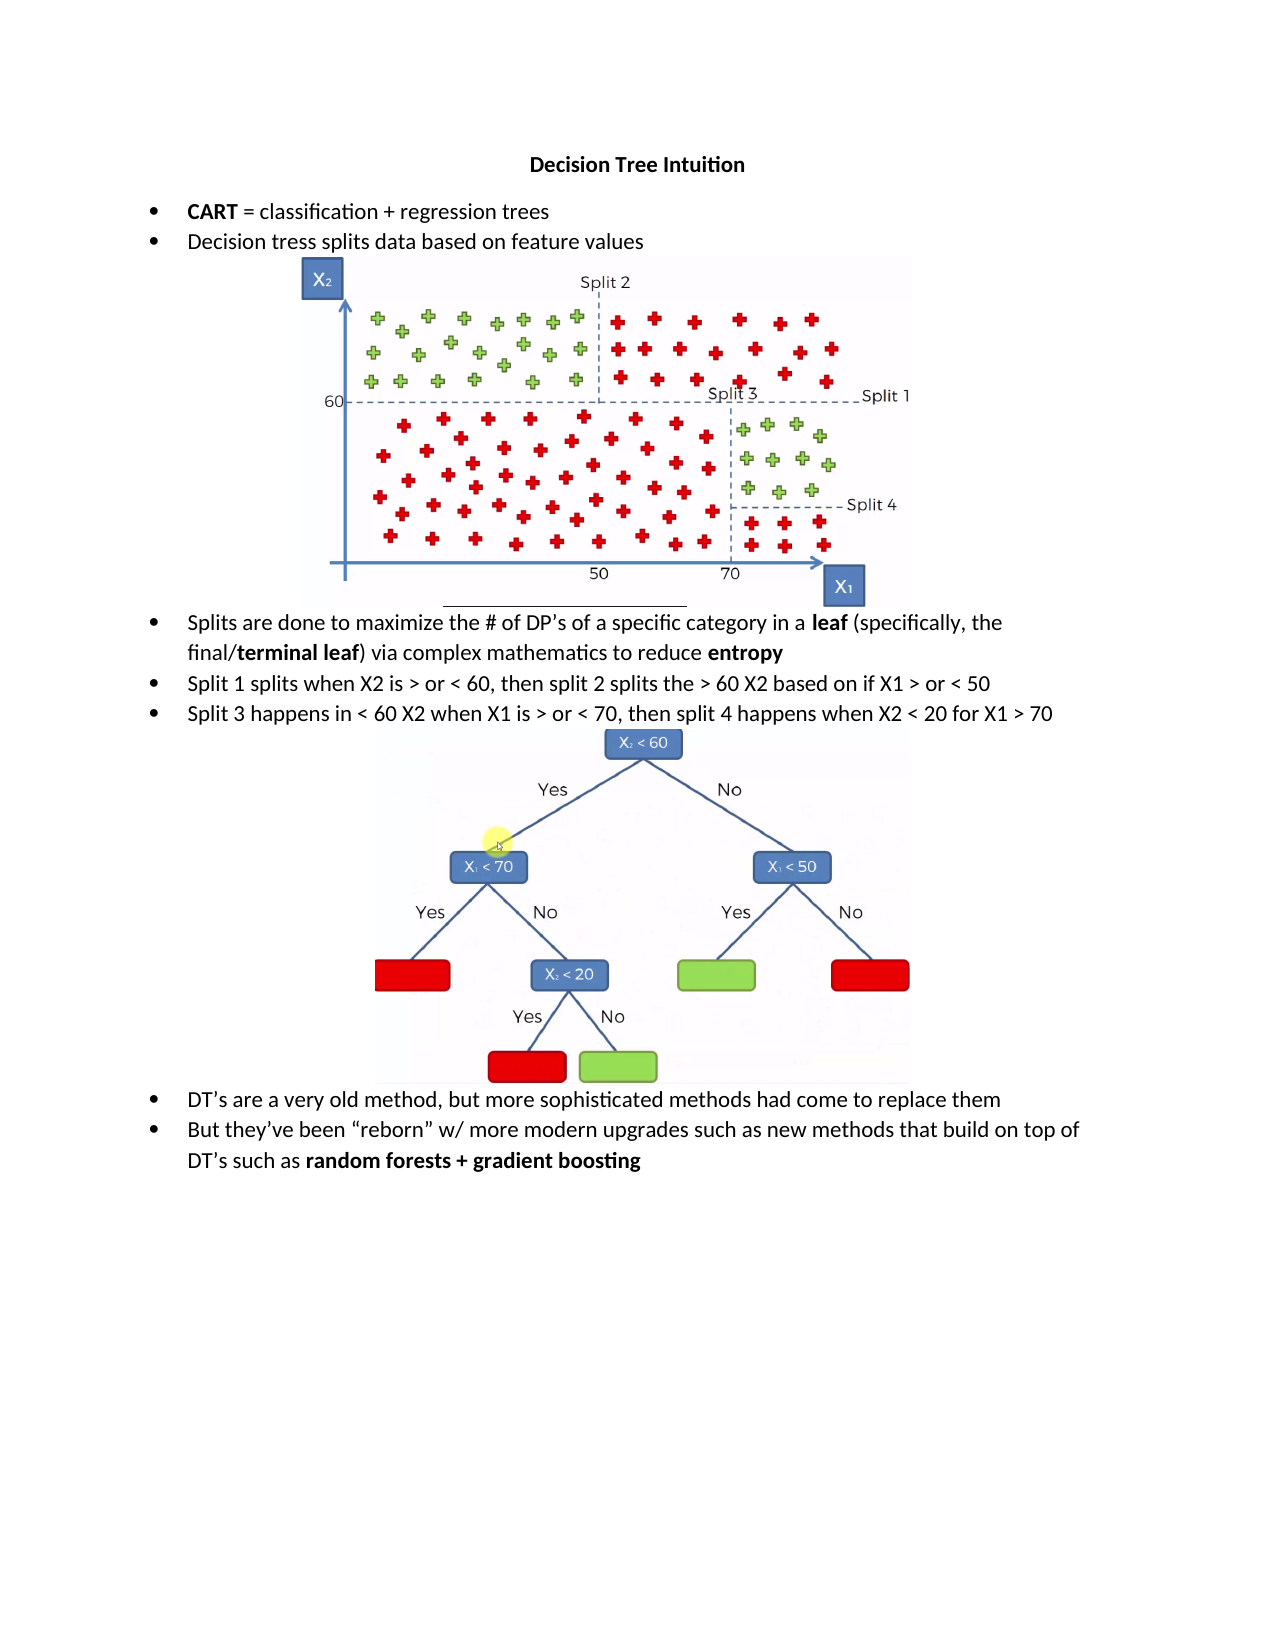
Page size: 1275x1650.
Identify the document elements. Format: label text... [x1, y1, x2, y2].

list Splits are done to maximize the # of DP’s of a specific category in a leaf (specifically, the final/terminal leaf) via complex mathematics to reduce entropy [150, 608, 1125, 667]
list Split 3 happens in < 60 X2 when X1 is > or < 70, then split 4 happens when X2 < 20 for X1 > 70 [150, 699, 1125, 727]
picture [300, 257, 912, 607]
picture [375, 729, 911, 1084]
list Split 1 splits when X2 is > or < 60, then split 2 splits the > 60 X2 based on if X1 > or < 50 [150, 669, 1125, 697]
list CART = classification + regression trees [150, 197, 1125, 225]
list But they’ve been “reborn” w/ more modern upgrades such as new methods that build on top of DT’s such as random forests + gradient boosting [150, 1116, 1125, 1174]
list DT’s are a very old method, but more sophisticated methods had come to replace them [150, 1085, 1125, 1113]
list Decision tress splits data based on feature values [150, 227, 1125, 255]
text Decision Tree Intuition [150, 150, 1125, 178]
